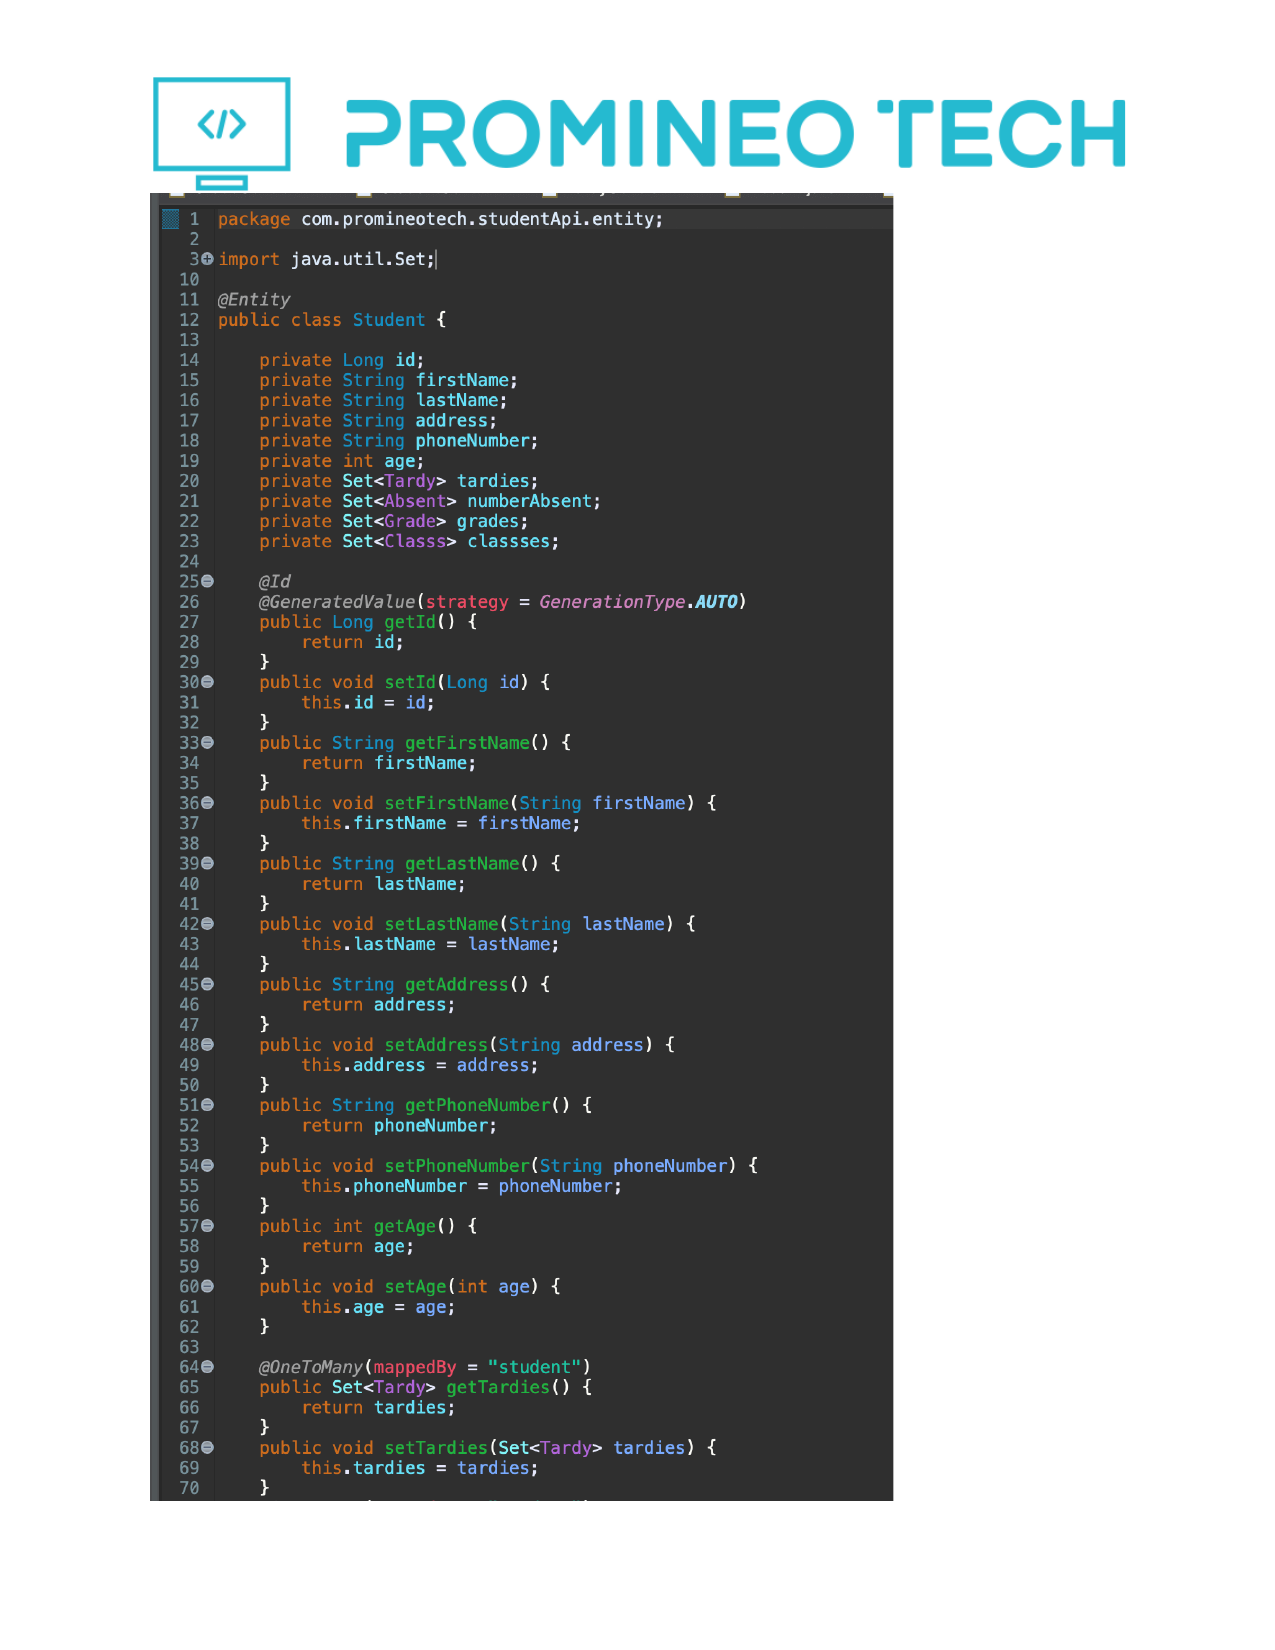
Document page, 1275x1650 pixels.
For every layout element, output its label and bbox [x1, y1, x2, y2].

picture [150, 75, 1125, 1501]
